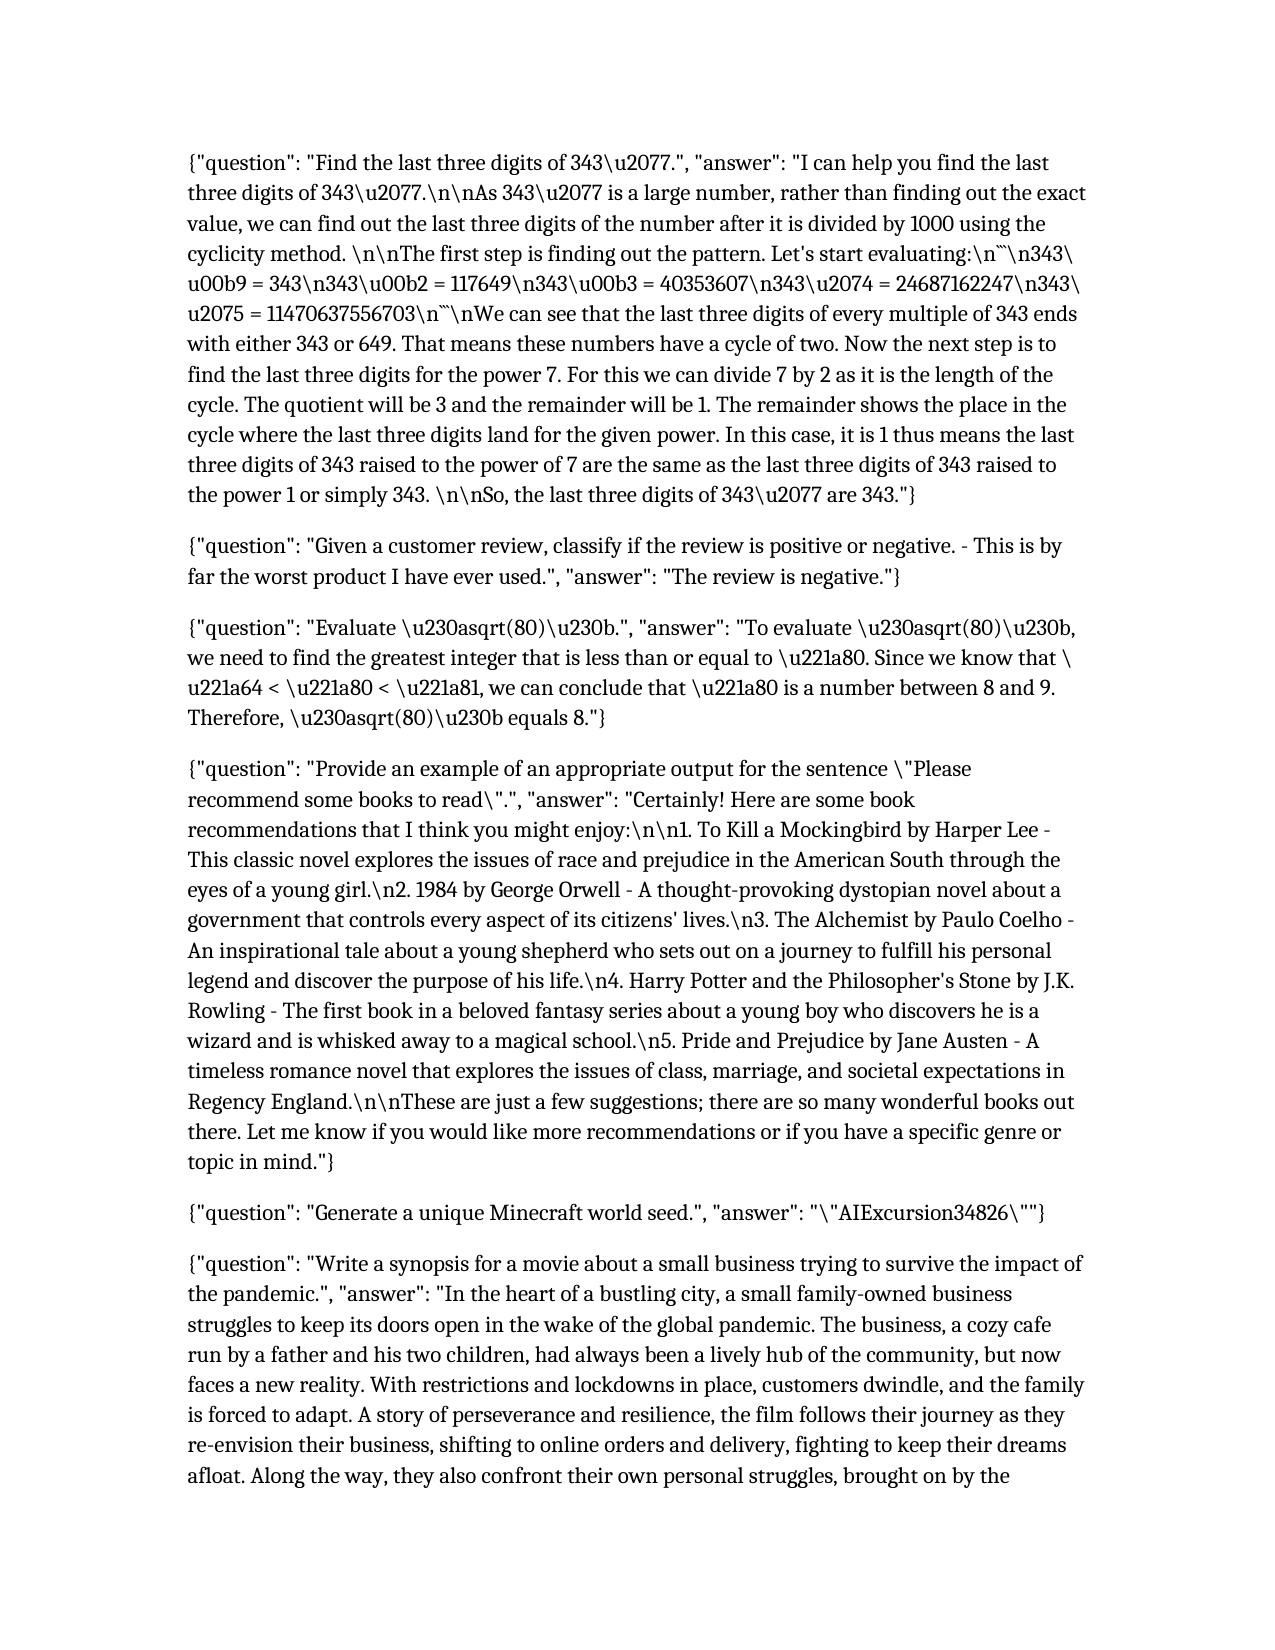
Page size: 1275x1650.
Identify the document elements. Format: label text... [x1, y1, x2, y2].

text {"question": "Given a customer review, classify if the review is positive or negative. - This is by far the worst product I have ever used.", "answer": "The review is negative."} [187, 533, 1087, 590]
text {"question": "Evaluate \u230asqrt(80)\u230b.", "answer": "To evaluate \u230asqrt(80)\u230b, we need to find the greatest integer that is less than or equal to \u221a80. Since we know that \u221a64 < \u221a80 < \u221a81, we can conclude that \u221a80 is a number between 8 and 9. Therefore, \u230asqrt(80)\u230b equals 8."} [187, 614, 1087, 732]
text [187, 1251, 1087, 1489]
text {"question": "Generate a unique Minecraft world seed.", "answer": "\"AIExcursion34826\""} [187, 1200, 1087, 1226]
text {"question": "Provide an example of an appropriate output for the sentence \"Please recommend some books to read\".", "answer": "Certainly! Here are some book recommendations that I think you might enjoy:\n\n1. To Kill a Mockingbird by Harper Lee - This classic novel explores the issues of race and prejudice in the American South through the eyes of a young girl.\n2. 1984 by George Orwell - A thought-provoking dystopian novel about a government that controls every aspect of its citizens' lives.\n3. The Alchemist by Paulo Coelho - An inspirational tale about a young shepherd who sets out on a journey to fulfill his personal legend and discover the purpose of his life.\n4. Harry Potter and the Philosopher's Stone by J.K. Rowling - The first book in a beloved fantasy series about a young boy who discovers he is a wizard and is whisked away to a magical school.\n5. Pride and Prejudice by Jane Austen - A timeless romance novel that explores the issues of class, marriage, and societal expectations in Regency England.\n\nThese are just a few suggestions; there are so many wonderful books out there. Let me know if you would like more recommendations or if you have a specific genre or topic in mind."} [187, 756, 1087, 1175]
text {"question": "Find the last three digits of 343\u2077.", "answer": "I can help you find the last three digits of 343\u2077.\n\nAs 343\u2077 is a large number, rather than finding out the exact value, we can find out the last three digits of the number after it is divided by 1000 using the cyclicity method. \n\nThe first step is finding out the pattern. Let's start evaluating:\n```\n343\u00b9 = 343\n343\u00b2 = 117649\n343\u00b3 = 40353607\n343\u2074 = 24687162247\n343\u2075 = 11470637556703\n```\nWe can see that the last three digits of every multiple of 343 ends with either 343 or 649. That means these numbers have a cycle of two. Now the next step is to find the last three digits for the power 7. For this we can divide 7 by 2 as it is the length of the cycle. The quotient will be 3 and the remainder will be 1. The remainder shows the place in the cycle where the last three digits land for the given power. In this case, it is 1 thus means the last three digits of 343 raised to the power of 7 are the same as the last three digits of 343 raised to the power 1 or simply 343. \n\nSo, the last three digits of 343\u2077 are 343."} [187, 150, 1087, 509]
